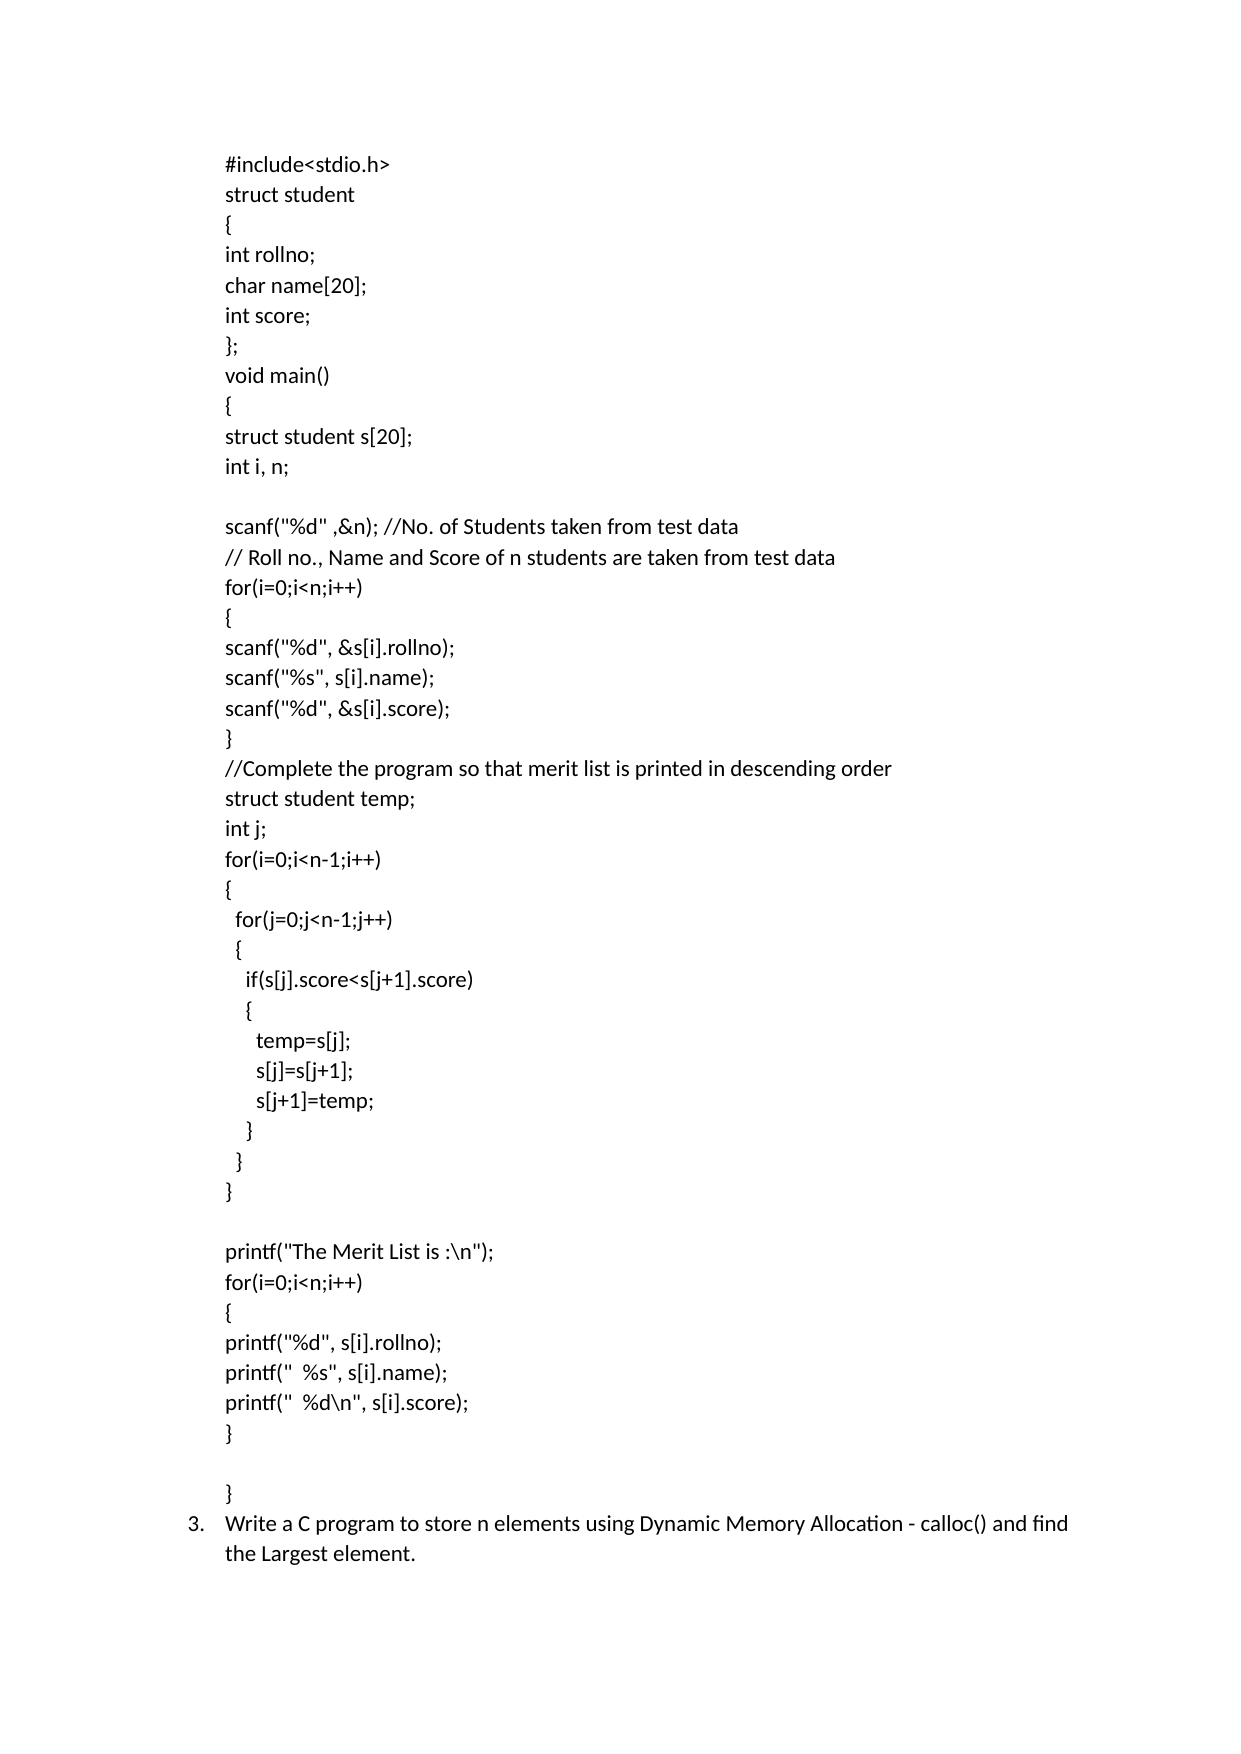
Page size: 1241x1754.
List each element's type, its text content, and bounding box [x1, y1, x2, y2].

list Write a C program to store n elements using Dynamic Memory Allocation - calloc() and find the Largest element. [187, 1509, 1090, 1568]
list //Complete the program so that merit list is printed in descending order [225, 754, 1090, 782]
list scanf("%d", &s[i].rollno); [225, 633, 1090, 661]
list int i, n; [225, 452, 1090, 480]
list for(i=0;i<n-1;i++) [225, 845, 1090, 873]
list { [225, 603, 1090, 631]
list int score; [225, 301, 1090, 329]
list { [225, 875, 1090, 903]
list struct student s[20]; [225, 422, 1090, 450]
list s[j+1]=temp; [225, 1086, 1090, 1114]
list } [225, 1419, 1090, 1447]
list scanf("%s", s[i].name); [225, 663, 1090, 692]
list int j; [225, 814, 1090, 843]
list for(j=0;j<n-1;j++) [225, 905, 1090, 933]
list void main() [225, 361, 1090, 389]
list } [225, 1177, 1090, 1205]
list struct student [225, 180, 1090, 208]
list } [225, 1479, 1090, 1507]
list { [225, 392, 1090, 420]
list printf("%d", s[i].rollno); [225, 1328, 1090, 1356]
list } [225, 1117, 1090, 1145]
list for(i=0;i<n;i++) [225, 573, 1090, 601]
list } [225, 1147, 1090, 1175]
list { [225, 210, 1090, 238]
list scanf("%d", &s[i].score); [225, 694, 1090, 722]
list { [225, 935, 1090, 963]
list // Roll no., Name and Score of n students are taken from test data [225, 543, 1090, 571]
list struct student temp; [225, 784, 1090, 812]
list printf(" %d\n", s[i].score); [225, 1388, 1090, 1417]
list s[j]=s[j+1]; [225, 1056, 1090, 1084]
list scanf("%d" ,&n); //No. of Students taken from test data [225, 512, 1090, 541]
list for(i=0;i<n;i++) [225, 1268, 1090, 1296]
list { [225, 996, 1090, 1024]
list } [225, 724, 1090, 752]
list { [225, 1298, 1090, 1326]
list if(s[j].score<s[j+1].score) [225, 966, 1090, 994]
list #include<stdio.h> [225, 150, 1090, 178]
list temp=s[j]; [225, 1026, 1090, 1054]
list printf(" %s", s[i].name); [225, 1358, 1090, 1386]
list }; [225, 331, 1090, 359]
list char name[20]; [225, 271, 1090, 299]
list int rollno; [225, 241, 1090, 269]
list printf("The Merit List is :\n"); [225, 1237, 1090, 1266]
